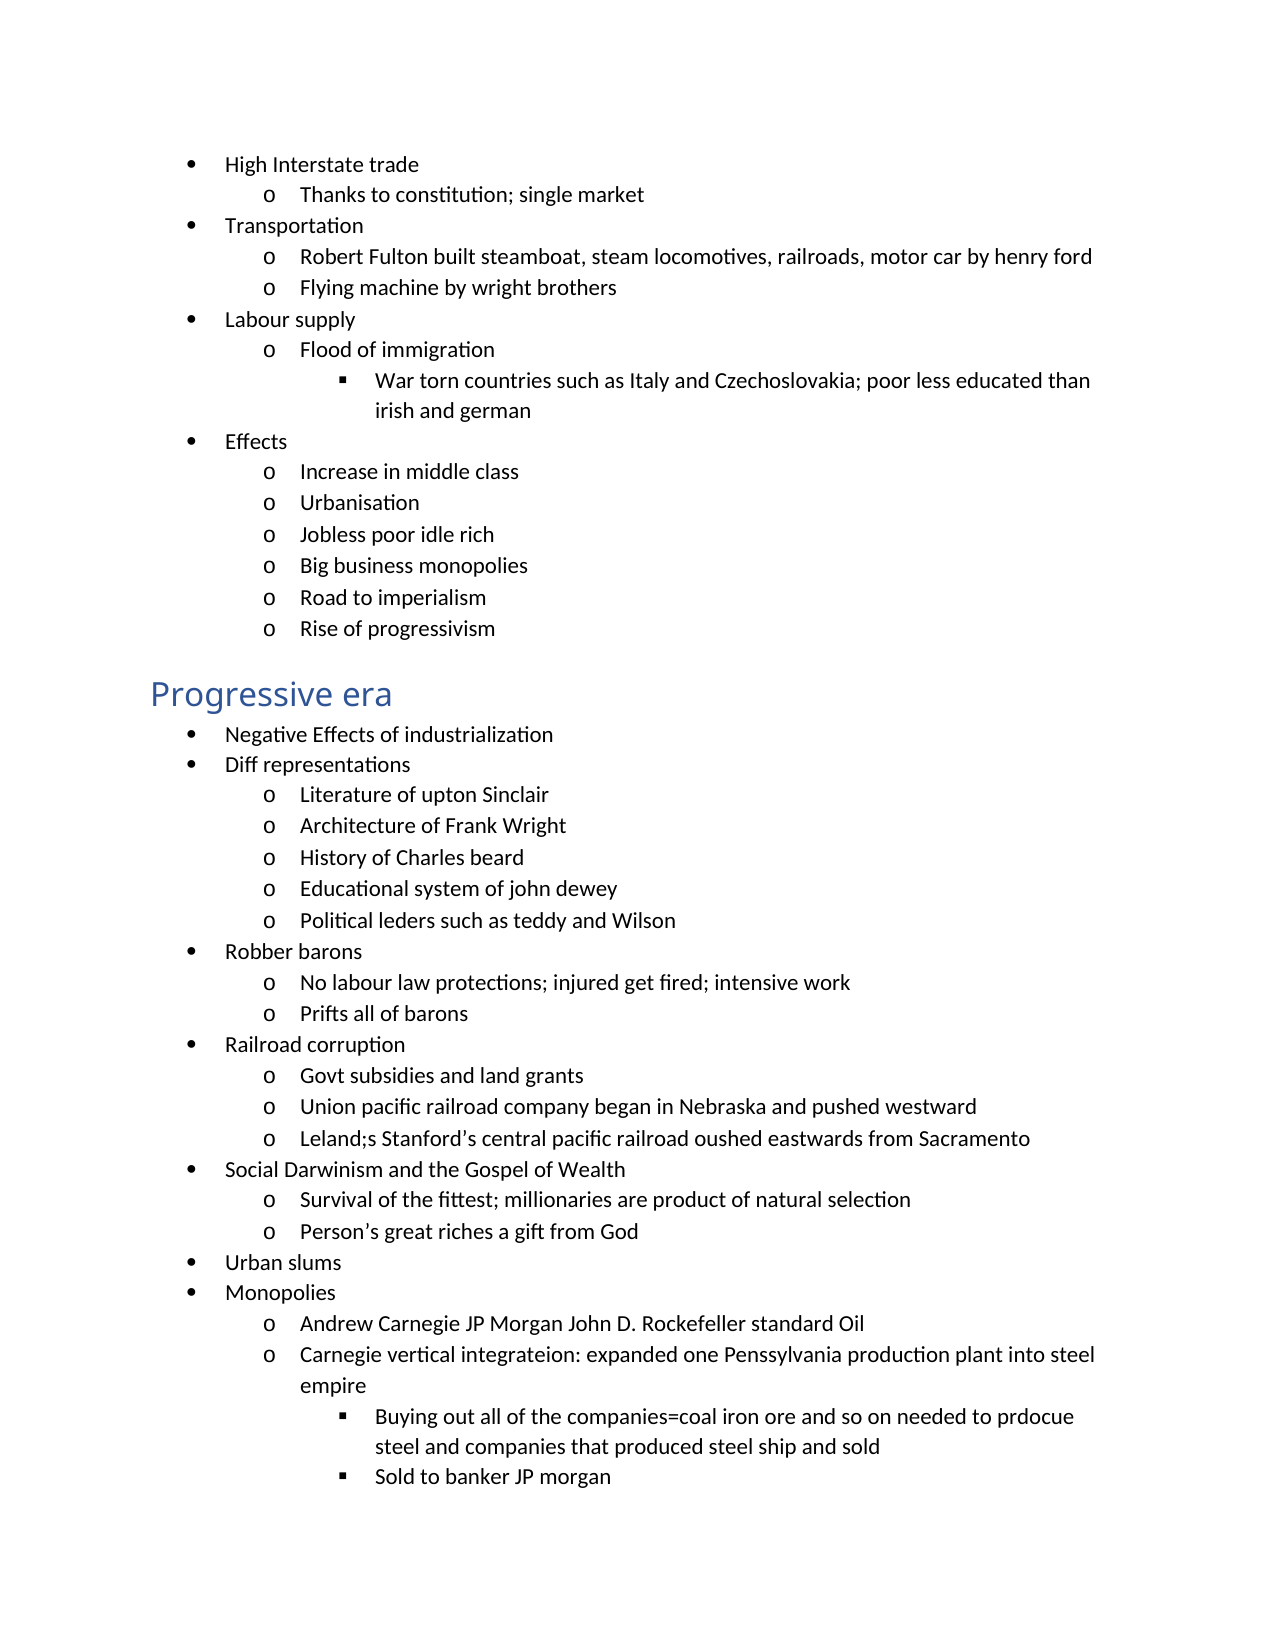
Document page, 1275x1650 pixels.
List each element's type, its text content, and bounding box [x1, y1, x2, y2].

list Survival of the fittest; millionaries are product of natural selection [262, 1185, 1125, 1214]
list Rise of progressivism [262, 614, 1125, 643]
list Effects [187, 427, 1125, 455]
list Andrew Carnegie JP Morgan John D. Rockefeller standard Oil [262, 1309, 1125, 1338]
list Road to imperialism [262, 583, 1125, 612]
list Thanks to constitution; single market [262, 180, 1125, 209]
list Big business monopolies [262, 551, 1125, 581]
list Robber barons [187, 937, 1125, 966]
list Architecture of Frank Wright [262, 812, 1125, 841]
list Social Darwinism and the Gospel of Wealth [187, 1155, 1125, 1183]
list Monopolies [187, 1278, 1125, 1307]
list Transportation [187, 212, 1125, 240]
list Carnegie vertical integrateion: expanded one Penssylvania production plant into steel empire [262, 1340, 1125, 1399]
list Labour supply [187, 305, 1125, 333]
list Literature of upton Sinclair [262, 780, 1125, 809]
list Railroad corruption [187, 1031, 1125, 1059]
list Flying machine by wright brothers [262, 273, 1125, 302]
list Jobless poor idle rich [262, 520, 1125, 549]
list No labour law protections; injured get fired; intensive work [262, 968, 1125, 997]
list Urban slums [187, 1248, 1125, 1276]
list Urbanisation [262, 488, 1125, 518]
list Flood of immigration [262, 335, 1125, 364]
list Negative Effects of industrialization [187, 720, 1125, 748]
list Leland;s Stanford’s central pacific railroad oushed eastwards from Sacramento [262, 1124, 1125, 1153]
list Political leders such as teddy and Wilson [262, 906, 1125, 935]
list Govt subsidies and land grants [262, 1061, 1125, 1090]
list Person’s great riches a gift from God [262, 1217, 1125, 1246]
list Buying out all of the companies=coal iron ore and so on needed to prdocue steel and companies that produced steel ship and sold [337, 1402, 1125, 1460]
list Educational system of john dewey [262, 874, 1125, 904]
list Diff representations [187, 750, 1125, 778]
list Robert Fulton built steamboat, steam locomotives, railroads, motor car by henry ford [262, 242, 1125, 271]
subtitle Progressive era [150, 671, 1125, 716]
list High Interstate trade [187, 150, 1125, 178]
list Increase in middle class [262, 457, 1125, 486]
list Union pacific railroad company began in Nebraska and pushed westward [262, 1092, 1125, 1121]
list History of Charles beard [262, 843, 1125, 872]
list War torn countries such as Italy and Czechoslovakia; poor less educated than irish and german [337, 366, 1125, 425]
list Sold to banker JP morgan [337, 1462, 1125, 1490]
list Prifts all of barons [262, 999, 1125, 1028]
